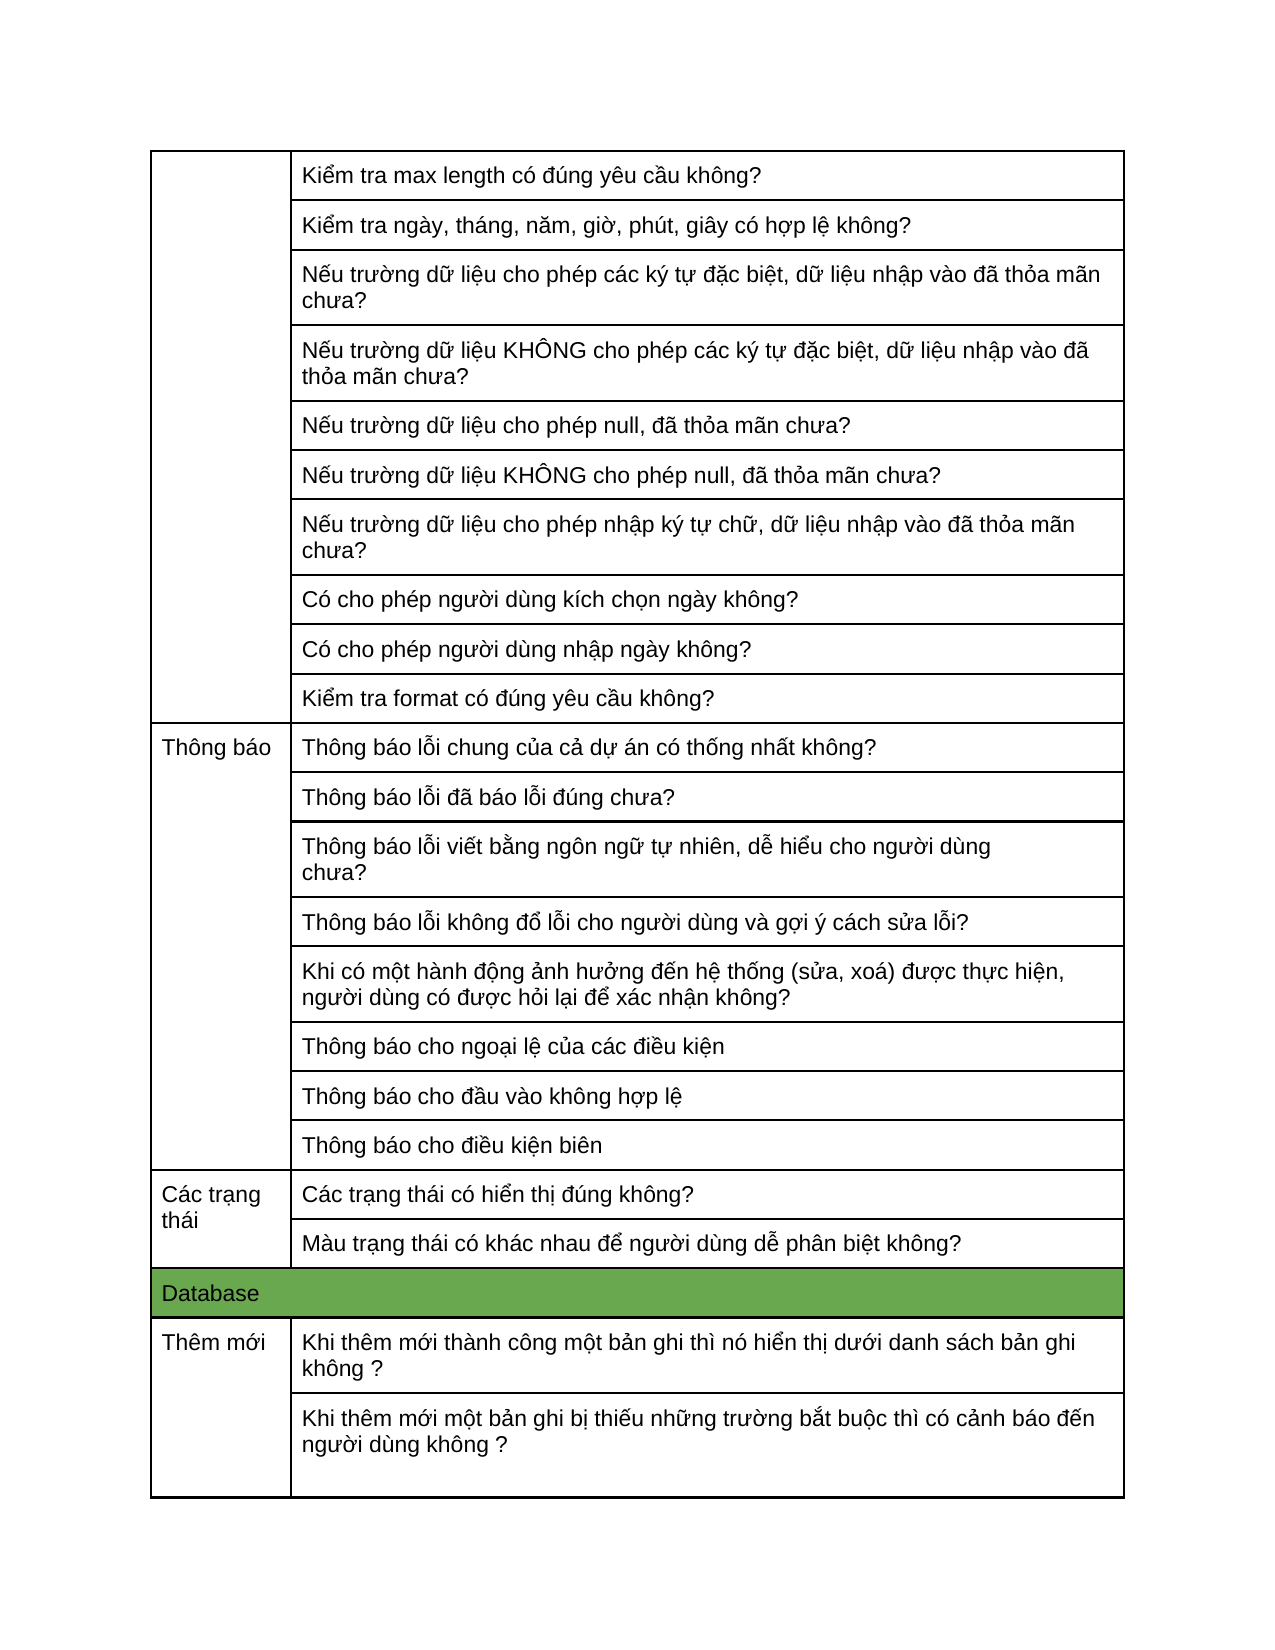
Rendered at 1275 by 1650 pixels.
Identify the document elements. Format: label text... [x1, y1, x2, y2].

table_cell Thông báo cho ngoại lệ của các điều kiện [292, 1023, 1123, 1070]
table_cell Thông báo lỗi viết bằng ngôn ngữ tự nhiên, dễ hiểu cho người dùng chưa? [292, 823, 1123, 896]
table_cell Thông báo lỗi đã báo lỗi đúng chưa? [292, 773, 1123, 820]
table_cell Khi thêm mới một bản ghi bị thiếu những trường bắt buộc thì có cảnh báo đến người dùng không ? [292, 1394, 1123, 1496]
table_cell Nếu trường dữ liệu cho phép nhập ký tự chữ, dữ liệu nhập vào đã thỏa mãn chưa? [292, 500, 1123, 574]
table_cell Kiểm tra format có đúng yêu cầu không? [292, 675, 1123, 722]
table_cell Có cho phép người dùng nhập ngày không? [292, 625, 1123, 672]
table_cell Thông báo cho đầu vào không hợp lệ [292, 1072, 1123, 1119]
table_cell Thông báo cho điều kiện biên [292, 1121, 1123, 1169]
table_cell Thêm mới [152, 1319, 290, 1496]
table_cell Nếu trường dữ liệu KHÔNG cho phép null, đã thỏa mãn chưa? [292, 451, 1123, 498]
table_cell Thông báo [152, 724, 290, 1169]
table_cell Database [152, 1269, 1123, 1316]
table_cell Nếu trường dữ liệu KHÔNG cho phép các ký tự đặc biệt, dữ liệu nhập vào đã thỏa mãn chưa? [292, 326, 1123, 400]
table_cell Có cho phép người dùng kích chọn ngày không? [292, 576, 1123, 623]
table_cell Thông báo lỗi không đổ lỗi cho người dùng và gợi ý cách sửa lỗi? [292, 898, 1123, 945]
table_cell Kiểm tra max length có đúng yêu cầu không? [292, 152, 1123, 199]
table_cell Thông báo lỗi chung của cả dự án có thống nhất không? [292, 724, 1123, 771]
table_cell Màu trạng thái có khác nhau để người dùng dễ phân biệt không? [292, 1220, 1123, 1267]
table_cell Các trạng thái có hiển thị đúng không? [292, 1171, 1123, 1218]
table_cell Nếu trường dữ liệu cho phép các ký tự đặc biệt, dữ liệu nhập vào đã thỏa mãn chưa? [292, 251, 1123, 324]
table_cell Các trạng thái [152, 1171, 290, 1267]
table_cell Khi thêm mới thành công một bản ghi thì nó hiển thị dưới danh sách bản ghi không ? [292, 1319, 1123, 1392]
table_cell Khi có một hành động ảnh hưởng đến hệ thống (sửa, xoá) được thực hiện, người dùng có được hỏi lại để xác nhận không? [292, 947, 1123, 1021]
table_cell Kiểm tra ngày, tháng, năm, giờ, phút, giây có hợp lệ không? [292, 201, 1123, 248]
table_cell Nếu trường dữ liệu cho phép null, đã thỏa mãn chưa? [292, 402, 1123, 449]
